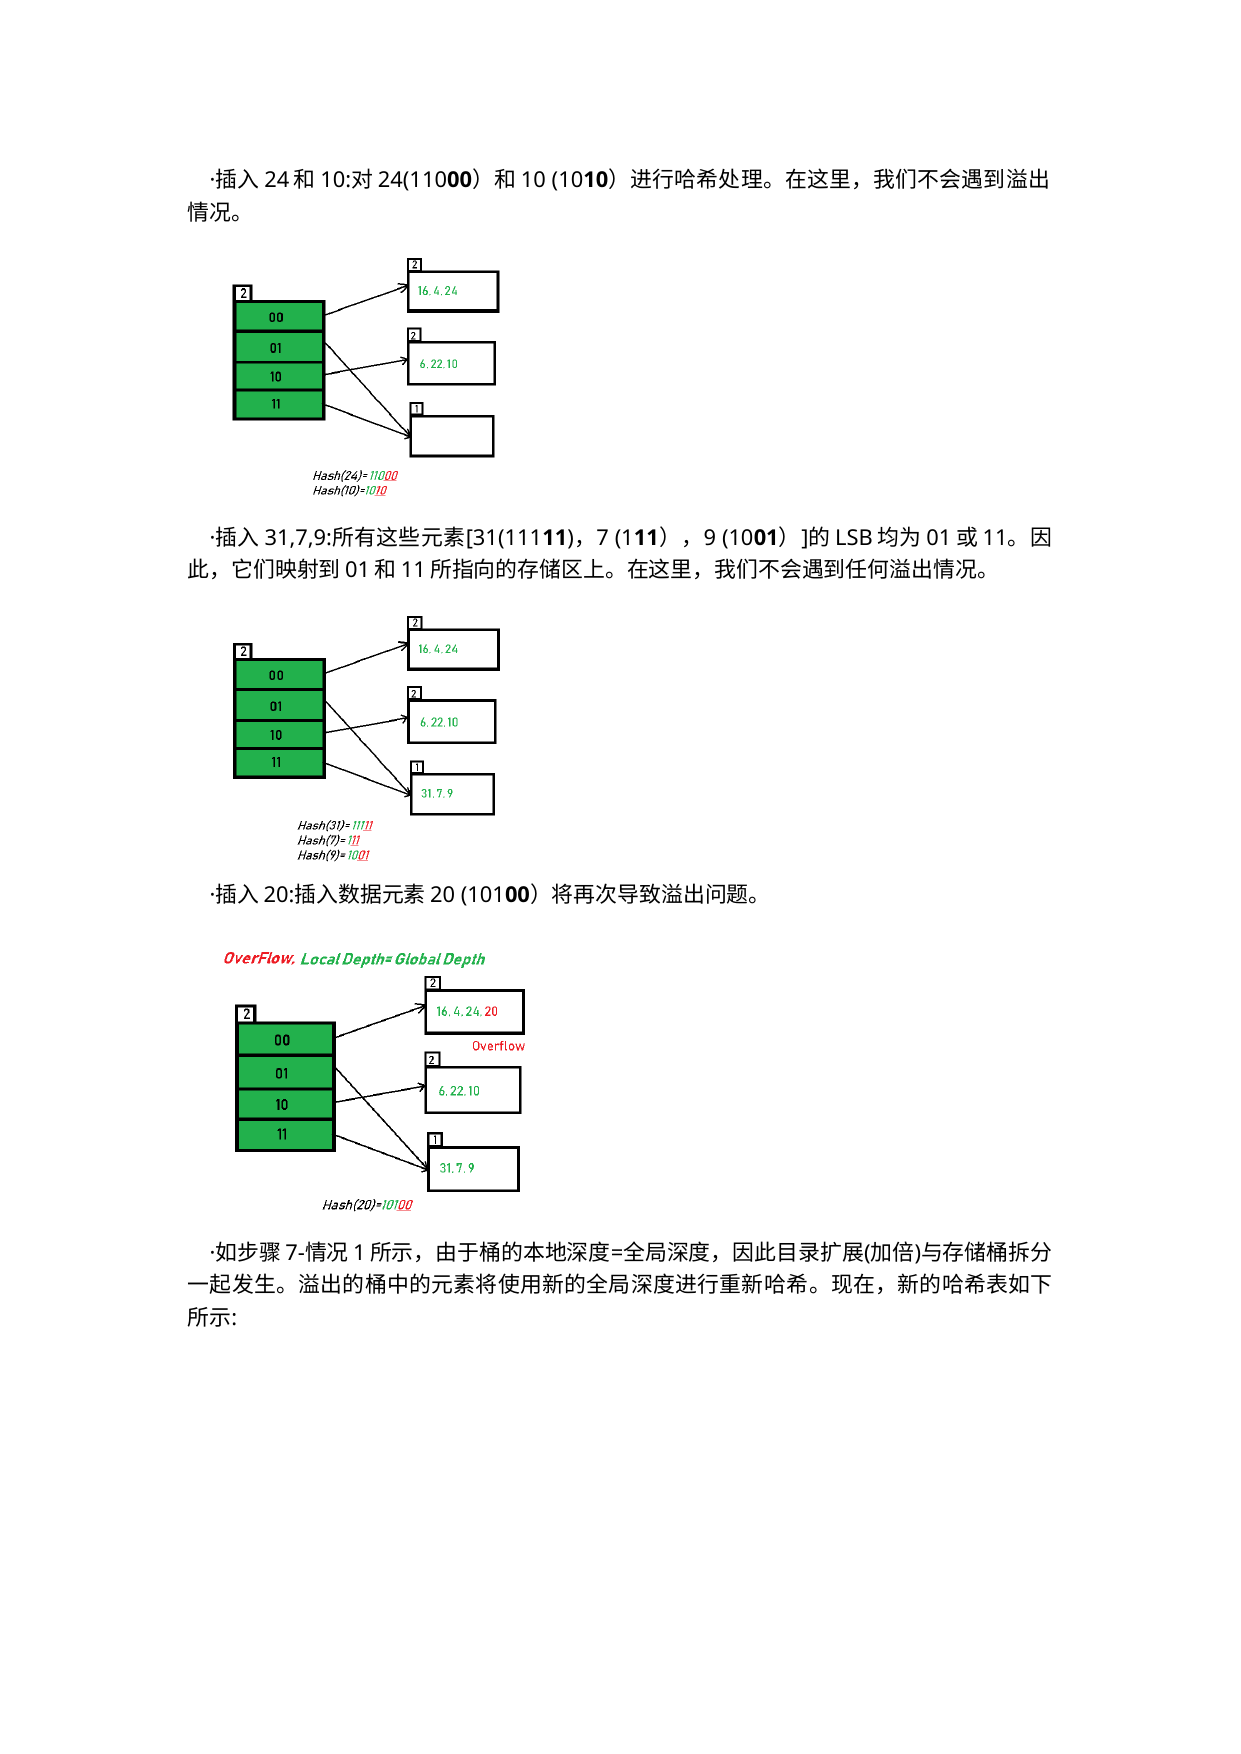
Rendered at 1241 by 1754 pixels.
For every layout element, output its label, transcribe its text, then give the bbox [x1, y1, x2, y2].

list ·插入31,7,9:所有这些元素[31(11111)，7 (111），9 (1001）]的LSB均为01或11。因此，它们映射到01和11所指向的存储区上。在这里，我们不会遇到任何溢出情况。 [187, 519, 1053, 584]
list ·插入20:插入数据元素20 (10100）将再次导致溢出问题。 [187, 877, 1053, 909]
picture [209, 584, 543, 876]
list ·如步骤7-情况1所示，由于桶的本地深度=全局深度，因此目录扩展(加倍)与存储桶拆分一起发生。溢出的桶中的元素将使用新的全局深度进行重新哈希。现在，新的哈希表如下所示: [187, 1234, 1053, 1332]
picture [209, 227, 547, 519]
picture [209, 942, 572, 1228]
list ·插入24和10:对24(11000）和10 (1010）进行哈希处理。在这里，我们不会遇到溢出情况。 [187, 162, 1053, 227]
